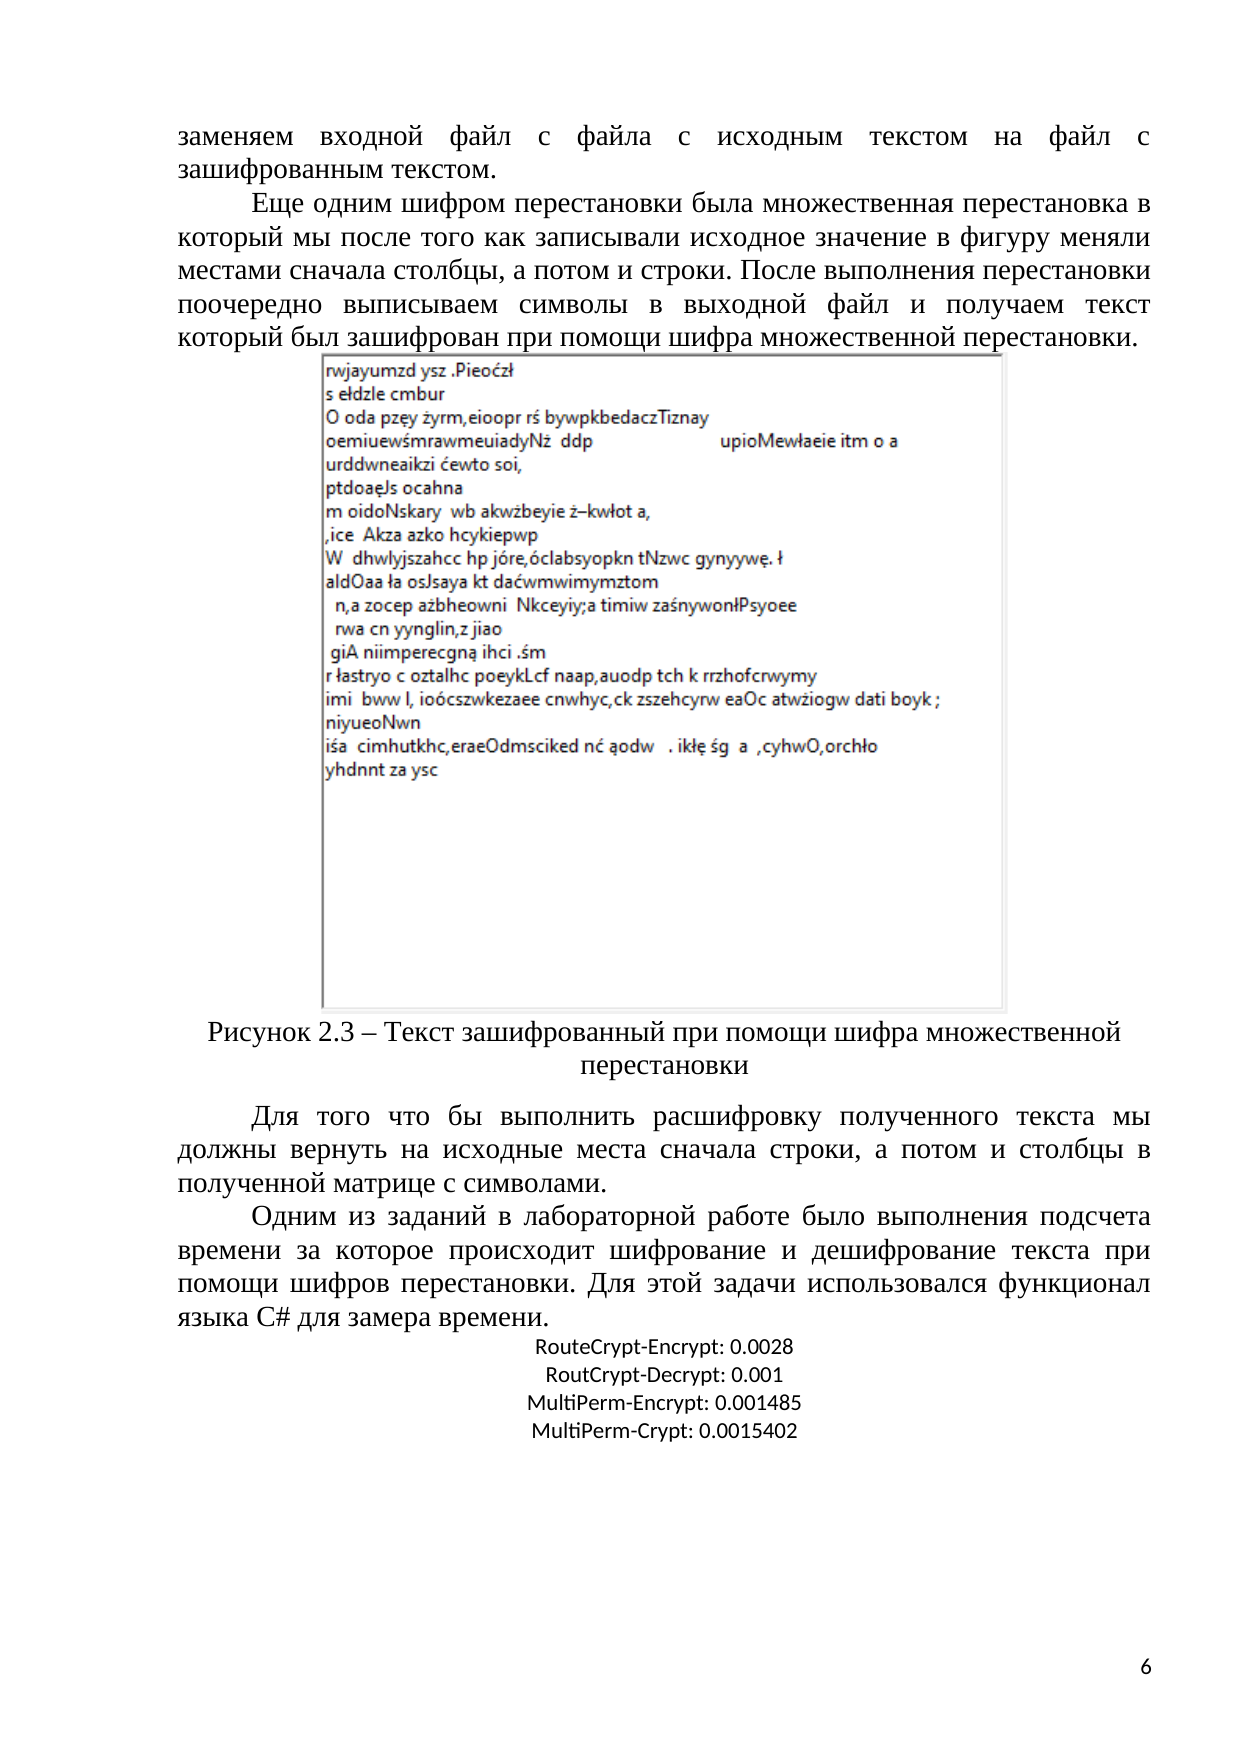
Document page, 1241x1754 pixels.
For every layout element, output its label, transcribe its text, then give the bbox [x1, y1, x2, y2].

text Еще одним шифром перестановки была множественная перестановка в который мы после того как записывали исходное значение в фигуру меняли местами сначала столбцы, а потом и строки. После выполнения перестановки поочередно выписываем символы в выходной файл и получаем текст который был зашифрован при помощи шифра множественной перестановки. [177, 185, 1152, 353]
picture [321, 352, 1008, 1014]
text Для того что бы выполнить расшифровку полученного текста мы должны вернуть на исходные места сначала строки, а потом и столбцы в полученной матрице с символами. [177, 1098, 1152, 1198]
text RoutCrypt-Decrypt: 0.001 [177, 1361, 1152, 1388]
text Рисунок 2.3 – Текст зашифрованный при помощи шифра множественной перестановки [177, 1014, 1152, 1081]
text RouteCrypt-Encrypt: 0.0028 [177, 1332, 1152, 1361]
text MultiPerm-Encrypt: 0.001485 [177, 1388, 1152, 1417]
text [177, 118, 1152, 185]
text MultiPerm-Crypt: 0.0015402 [177, 1417, 1152, 1444]
text Одним из заданий в лабораторной работе было выполнения подсчета времени за которое происходит шифрование и дешифрование текста при помощи шифров перестановки. Для этой задачи использовался функционал языка C# для замера времени. [177, 1198, 1152, 1332]
